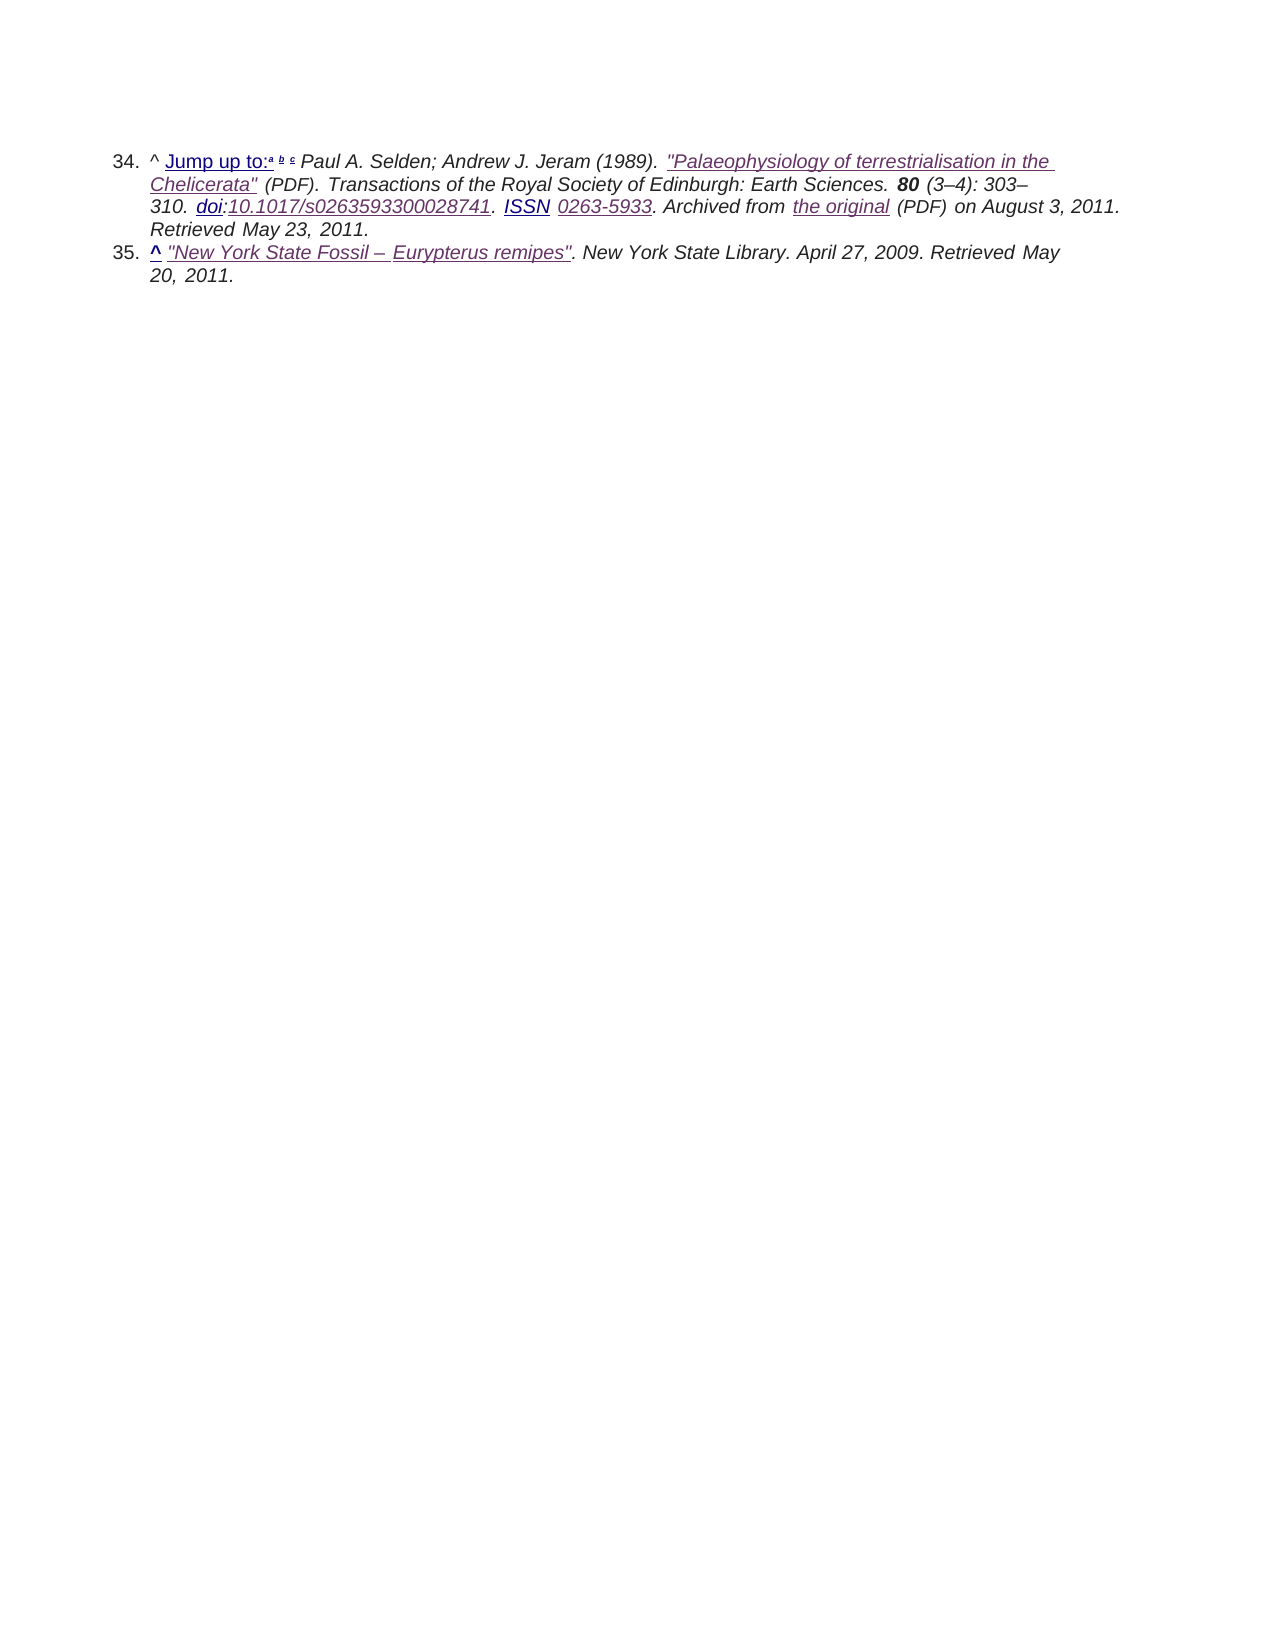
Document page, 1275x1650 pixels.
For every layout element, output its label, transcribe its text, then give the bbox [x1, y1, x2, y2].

list ^ Jump up to:a b c Paul A. Selden; Andrew J. Jeram (1989). "Palaeophysiology of terrestrialisation in the Chelicerata" (PDF). Transactions of the Royal Society of Edinburgh: Earth Sciences. 80 (3–4): 303–310. doi:10.1017/s0263593300028741. ISSN 0263-5933. Archived from the original (PDF) on August 3, 2011. Retrieved May 23, 2011. [112, 150, 1125, 241]
list ^ "New York State Fossil – Eurypterus remipes". New York State Library. April 27, 2009. Retrieved May 20, 2011. [112, 241, 1125, 286]
